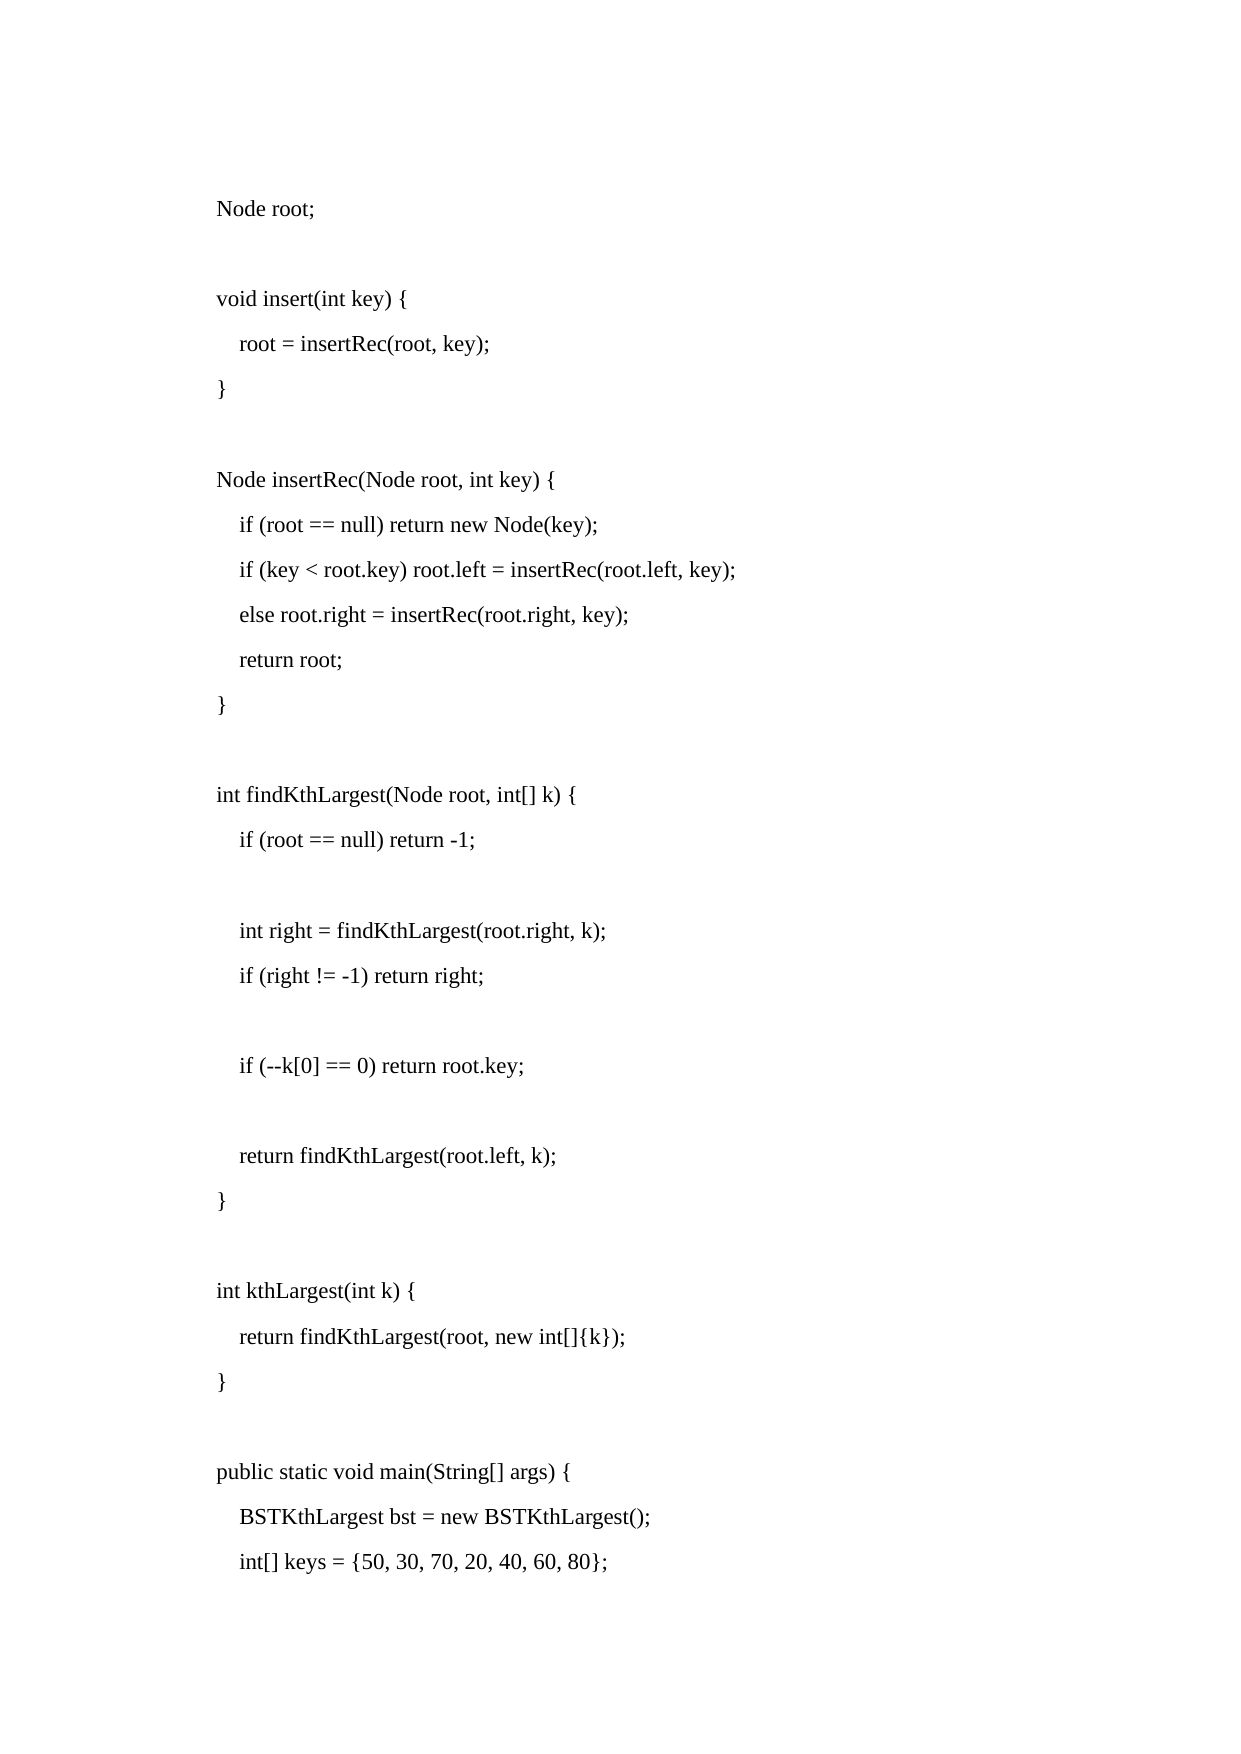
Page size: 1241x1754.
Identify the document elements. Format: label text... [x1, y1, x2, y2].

text if (right != -1) return right; [193, 962, 1090, 988]
text } [193, 1368, 1090, 1394]
text int findKthLargest(Node root, int[] k) { [193, 781, 1090, 808]
text if (key < root.key) root.left = insertRec(root.left, key); [193, 556, 1090, 582]
text int[] keys = {50, 30, 70, 20, 40, 60, 80}; [193, 1548, 1090, 1574]
text Node root; [193, 195, 1090, 221]
text root = insertRec(root, key); [193, 330, 1090, 357]
text return findKthLargest(root.left, k); [193, 1142, 1090, 1169]
text if (--k[0] == 0) return root.key; [193, 1052, 1090, 1078]
text void insert(int key) { [193, 285, 1090, 312]
text else root.right = insertRec(root.right, key); [193, 601, 1090, 627]
text BSTKthLargest bst = new BSTKthLargest(); [193, 1503, 1090, 1529]
text public static void main(String[] args) { [193, 1458, 1090, 1484]
text int kthLargest(int k) { [193, 1278, 1090, 1304]
text if (root == null) return -1; [193, 827, 1090, 853]
text } [193, 1187, 1090, 1214]
text return findKthLargest(root, new int[]{k}); [193, 1323, 1090, 1349]
text } [193, 691, 1090, 718]
text Node insertRec(Node root, int key) { [193, 466, 1090, 492]
text if (root == null) return new Node(key); [193, 511, 1090, 537]
text } [193, 376, 1090, 402]
text int right = findKthLargest(root.right, k); [193, 917, 1090, 943]
text return root; [193, 646, 1090, 672]
